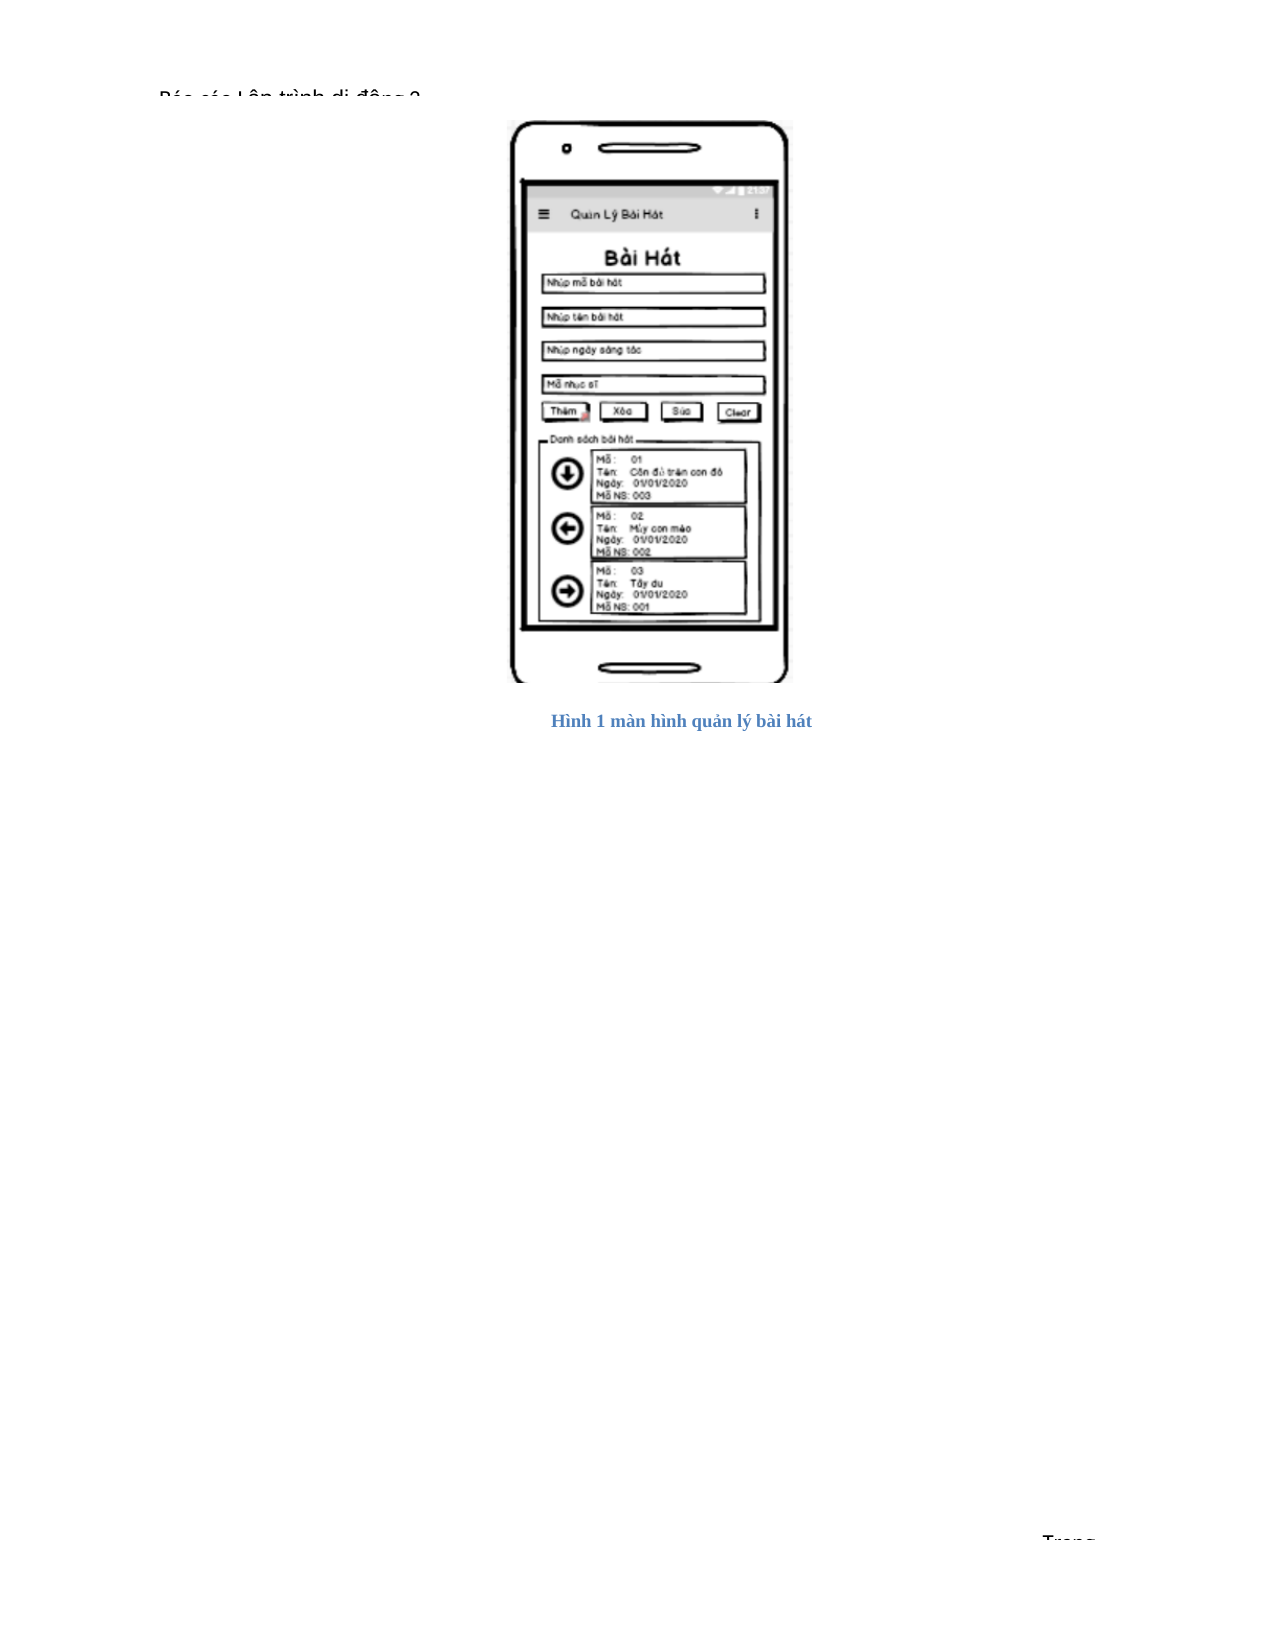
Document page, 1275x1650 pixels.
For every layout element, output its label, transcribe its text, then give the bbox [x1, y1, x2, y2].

text Hình 1 màn hình quản lý bài hát [312, 710, 1051, 732]
picture [506, 120, 794, 683]
